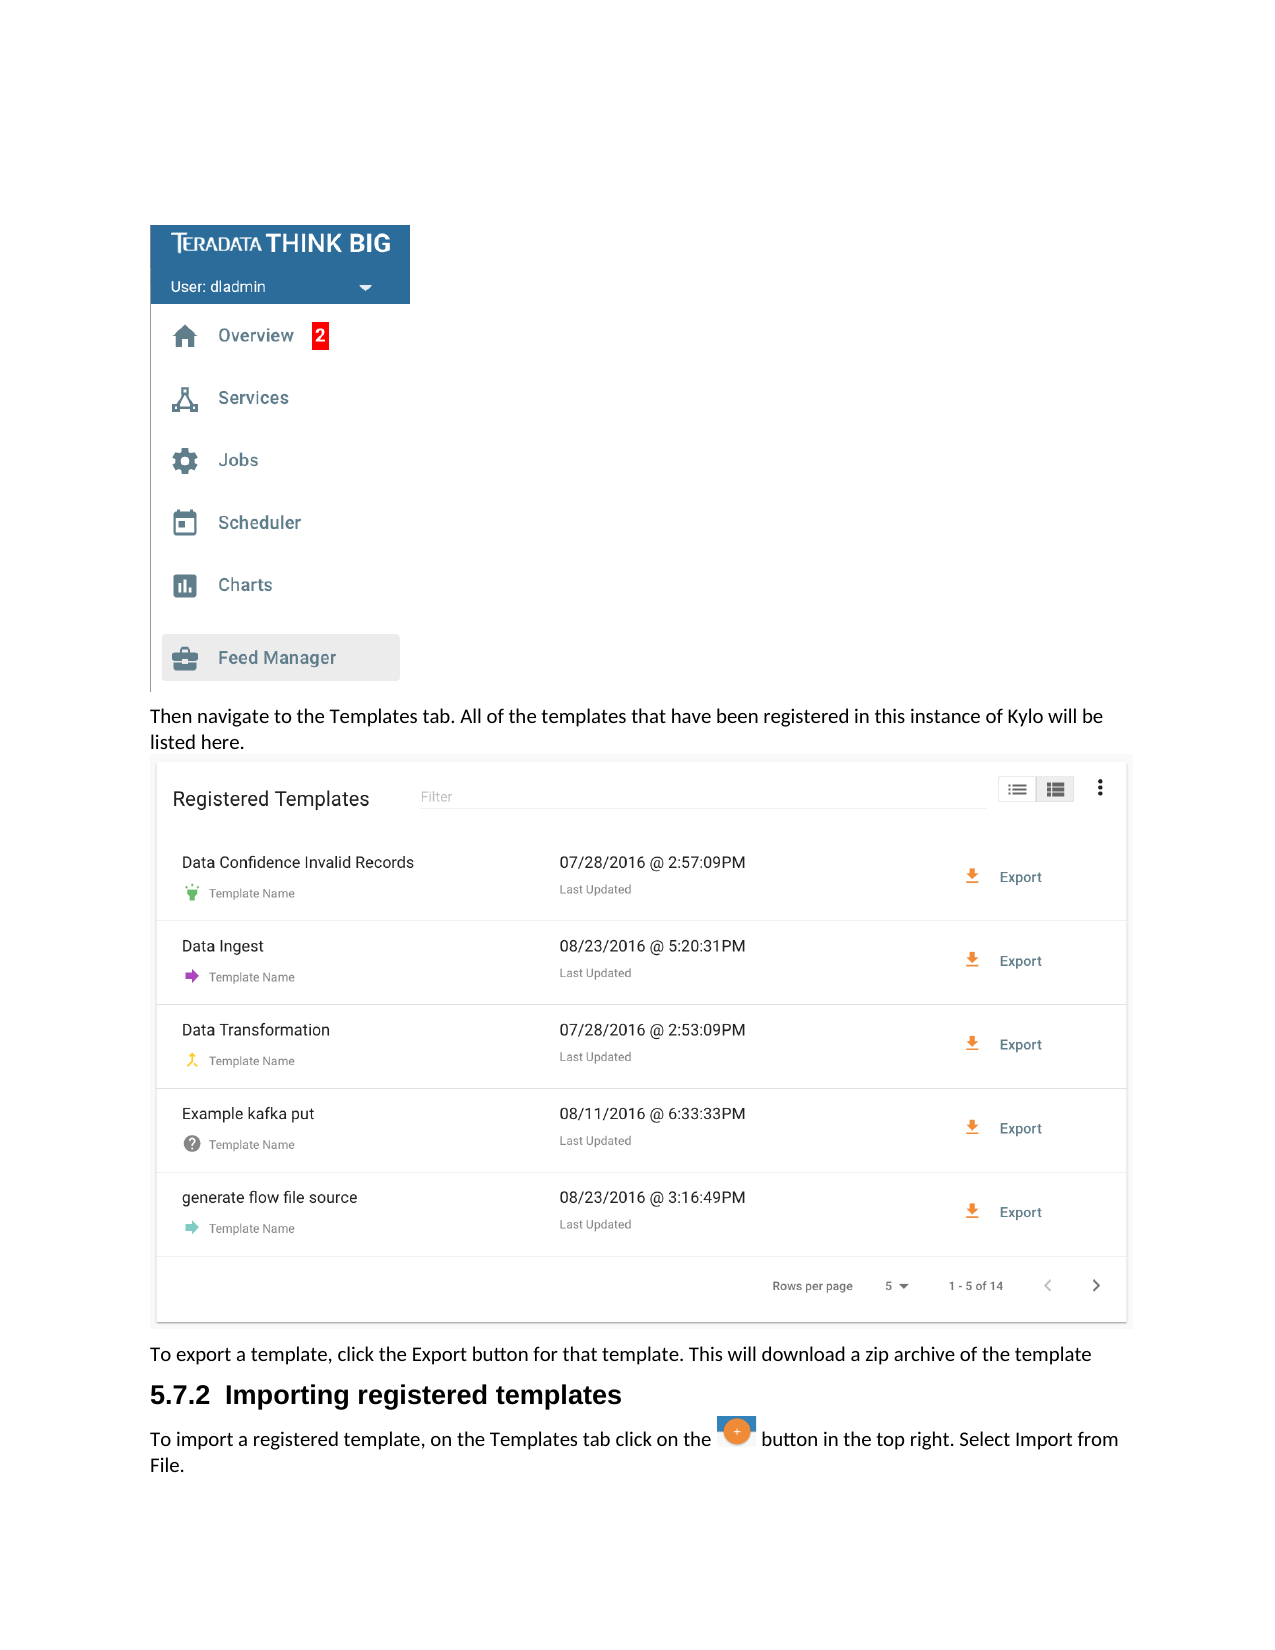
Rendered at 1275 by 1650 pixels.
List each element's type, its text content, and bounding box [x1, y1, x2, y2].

text To import a registered template, on the Templates tab click on the button in the top right. Select Import from File. [150, 1416, 1125, 1477]
picture [717, 1416, 757, 1447]
subtitle Importing registered templates [150, 1379, 1125, 1410]
text Then navigate to the Templates tab. All of the templates that have been registered in this instance of Kylo will be listed here. [150, 704, 1125, 754]
picture [150, 225, 410, 692]
picture [150, 754, 1133, 1329]
text To export a template, click the Export button for that template. This will download a zip archive of the template [150, 1341, 1125, 1366]
